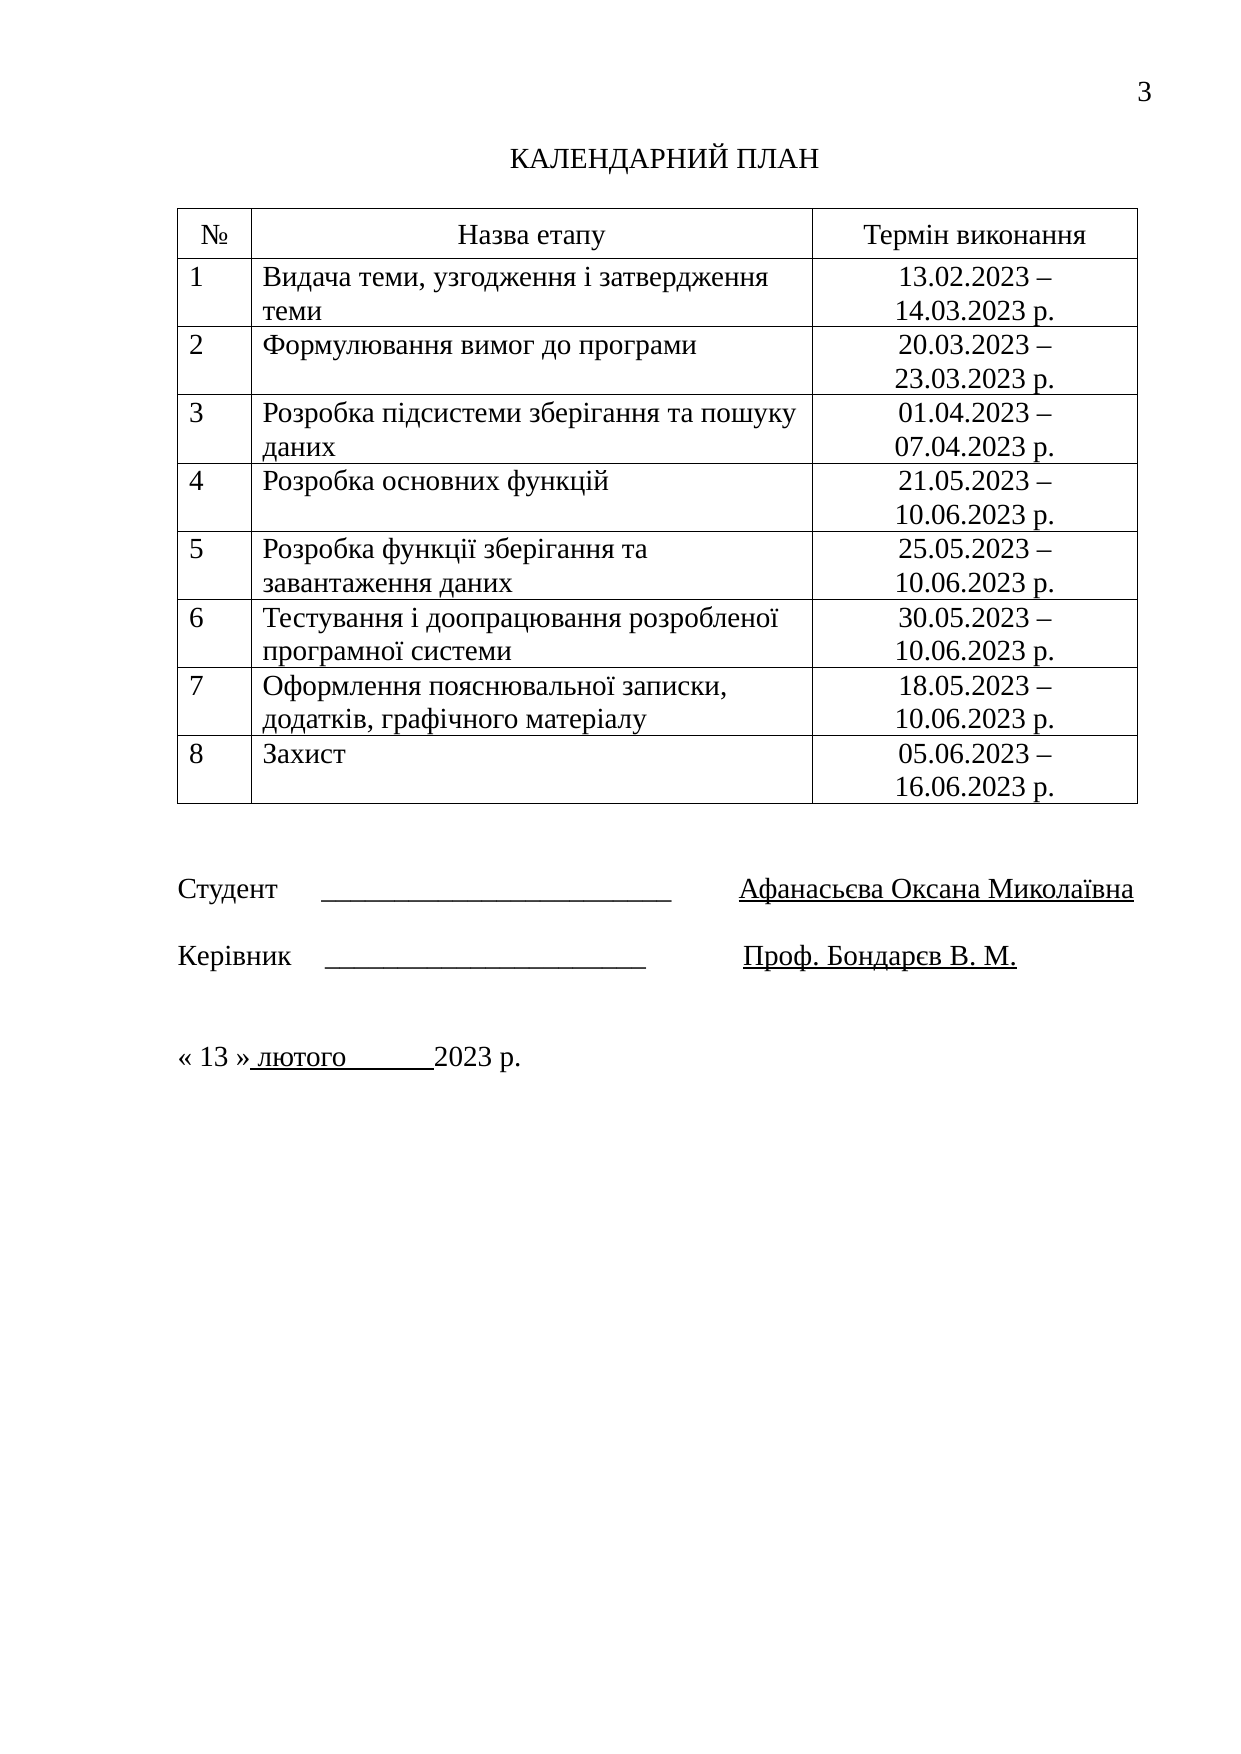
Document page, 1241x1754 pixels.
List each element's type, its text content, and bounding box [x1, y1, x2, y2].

table_cell 8 [178, 736, 251, 803]
table_cell 21.05.2023 – 10.06.2023 р. [813, 464, 1137, 531]
text КАЛЕНДАРНИЙ ПЛАН [177, 141, 1152, 174]
table_cell Розробка функції зберігання та завантаження даних [252, 532, 812, 599]
table_cell 30.05.2023 – 10.06.2023 р. [813, 600, 1137, 667]
table_cell 7 [178, 668, 251, 735]
table_cell 2 [178, 327, 251, 394]
text Студент ________________________ Афанасьєва Оксана Миколаївна [177, 871, 1152, 905]
table_cell 13.02.2023 – 14.03.2023 р. [813, 259, 1137, 326]
table_cell 20.03.2023 – 23.03.2023 р. [813, 327, 1137, 394]
table_cell 1 [178, 259, 251, 326]
table_cell 5 [178, 532, 251, 599]
table_cell Оформлення пояснювальної записки, додатків, графічного матеріалу [252, 668, 812, 735]
table_cell Видача теми, узгодження і затвердження теми [252, 259, 812, 326]
text « 13 » лютого 2023 р. [177, 1039, 1152, 1072]
table_cell Тестування і доопрацювання розробленої програмної системи [252, 600, 812, 667]
table_header № [178, 209, 251, 258]
table_header Назва етапу [252, 209, 812, 258]
table_header Термін виконання [813, 209, 1137, 258]
table_cell 4 [178, 464, 251, 531]
table_cell 25.05.2023 – 10.06.2023 р. [813, 532, 1137, 599]
table_cell Розробка підсистеми зберігання та пошуку даних [252, 395, 812, 462]
table_cell 05.06.2023 – 16.06.2023 р. [813, 736, 1137, 803]
table_cell 01.04.2023 – 07.04.2023 р. [813, 395, 1137, 462]
table_cell Захист [252, 736, 812, 803]
table_cell Формулювання вимог до програми [252, 327, 812, 394]
table_cell Розробка основних функцій [252, 464, 812, 531]
text Керівник ______________________ Проф. Бондарєв В. М. [177, 938, 1152, 972]
table_cell 6 [178, 600, 251, 667]
table_cell 18.05.2023 – 10.06.2023 р. [813, 668, 1137, 735]
table_cell 3 [178, 395, 251, 462]
